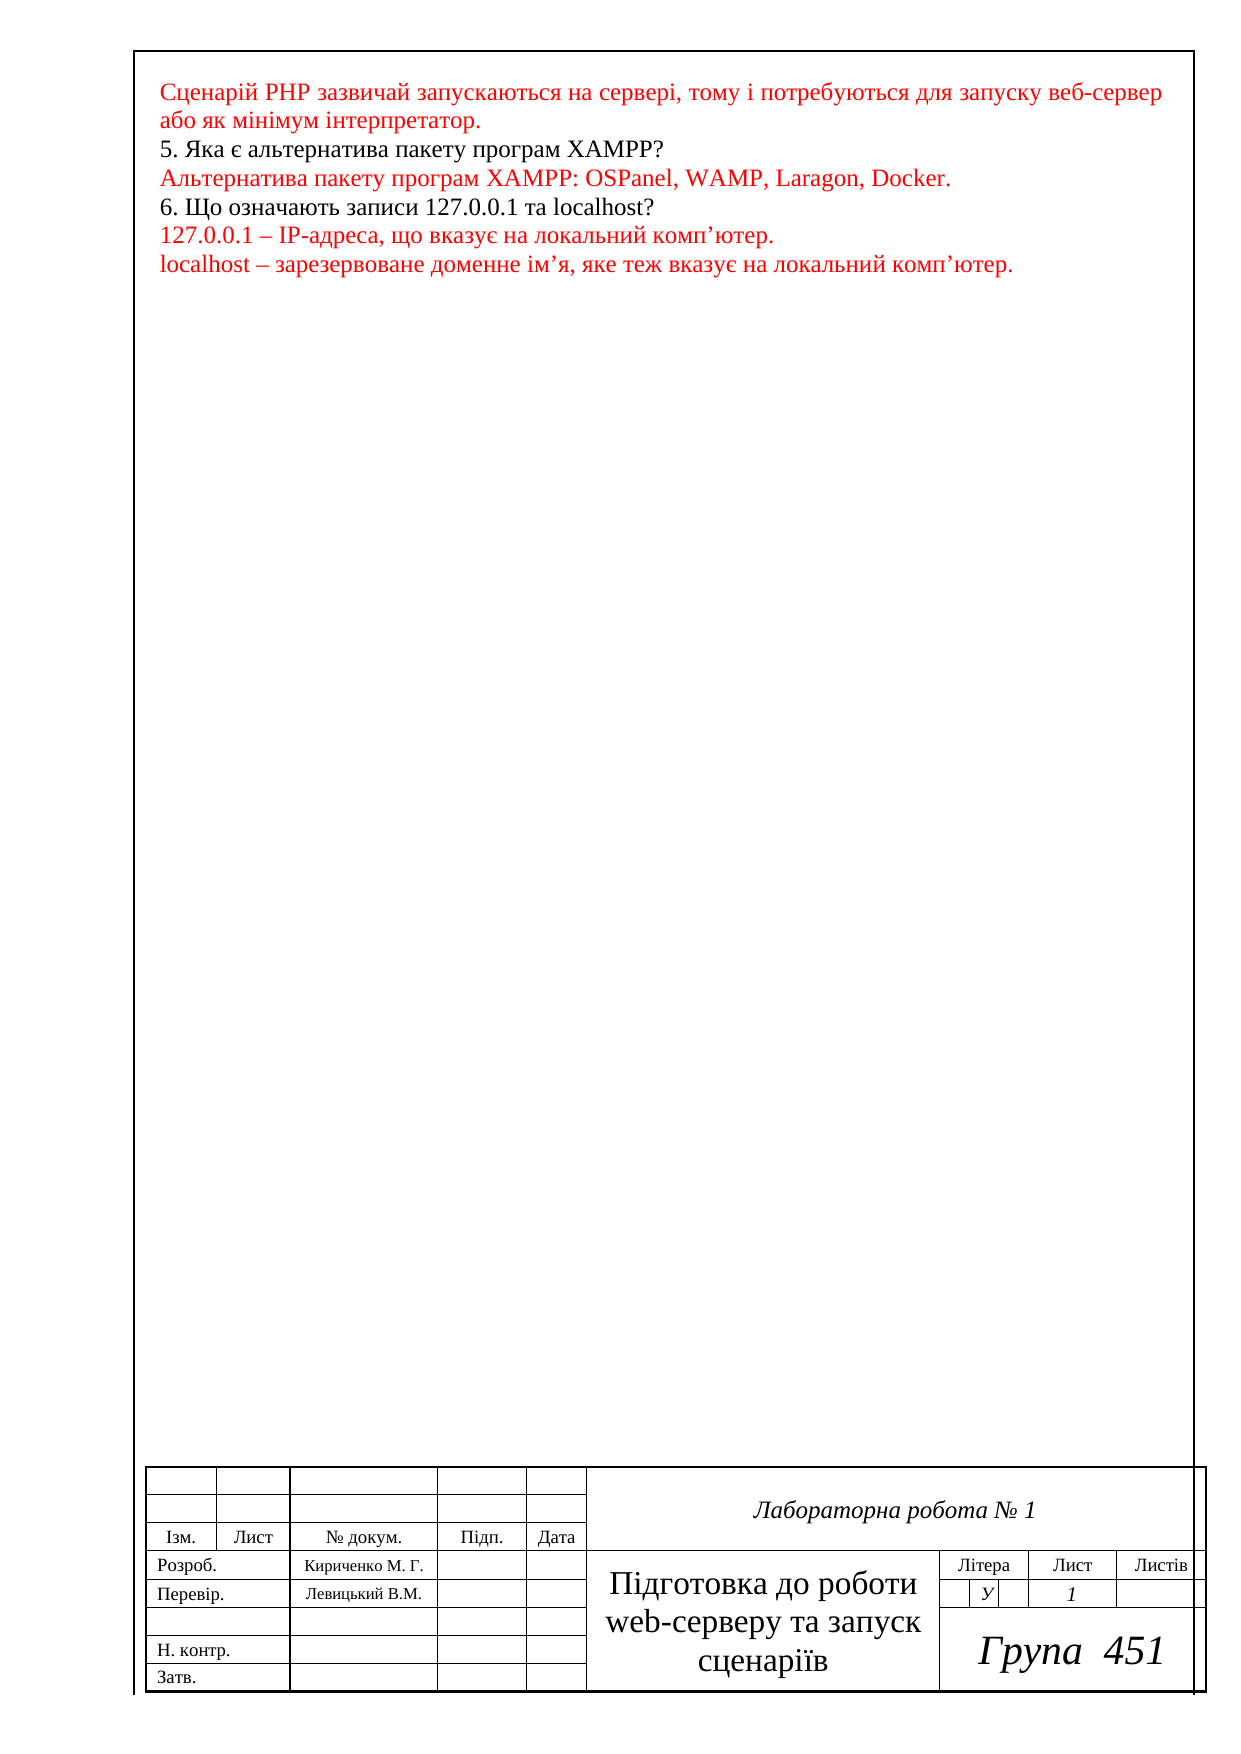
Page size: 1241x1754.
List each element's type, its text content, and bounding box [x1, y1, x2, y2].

text 127.0.0.1 – IP-адреса, що вказує на локальний комп’ютер. [159, 221, 1163, 249]
text Сценарій PHP зазвичай запускаються на сервері, тому і потребуються для запуску веб-сервер або як мінімум інтерпретатор. [159, 77, 1163, 134]
text 6. Що означають записи 127.0.0.1 та localhost? [159, 192, 1163, 221]
text localhost – зарезервоване доменне ім’я, яке теж вказує на локальний комп’ютер. [159, 249, 1163, 278]
text 5. Яка є альтернатива пакету програм XAMPP? [159, 134, 1163, 163]
text Альтернатива пакету програм XAMPP: OSPanel, WAMP, Laragon, Docker. [159, 163, 1163, 192]
